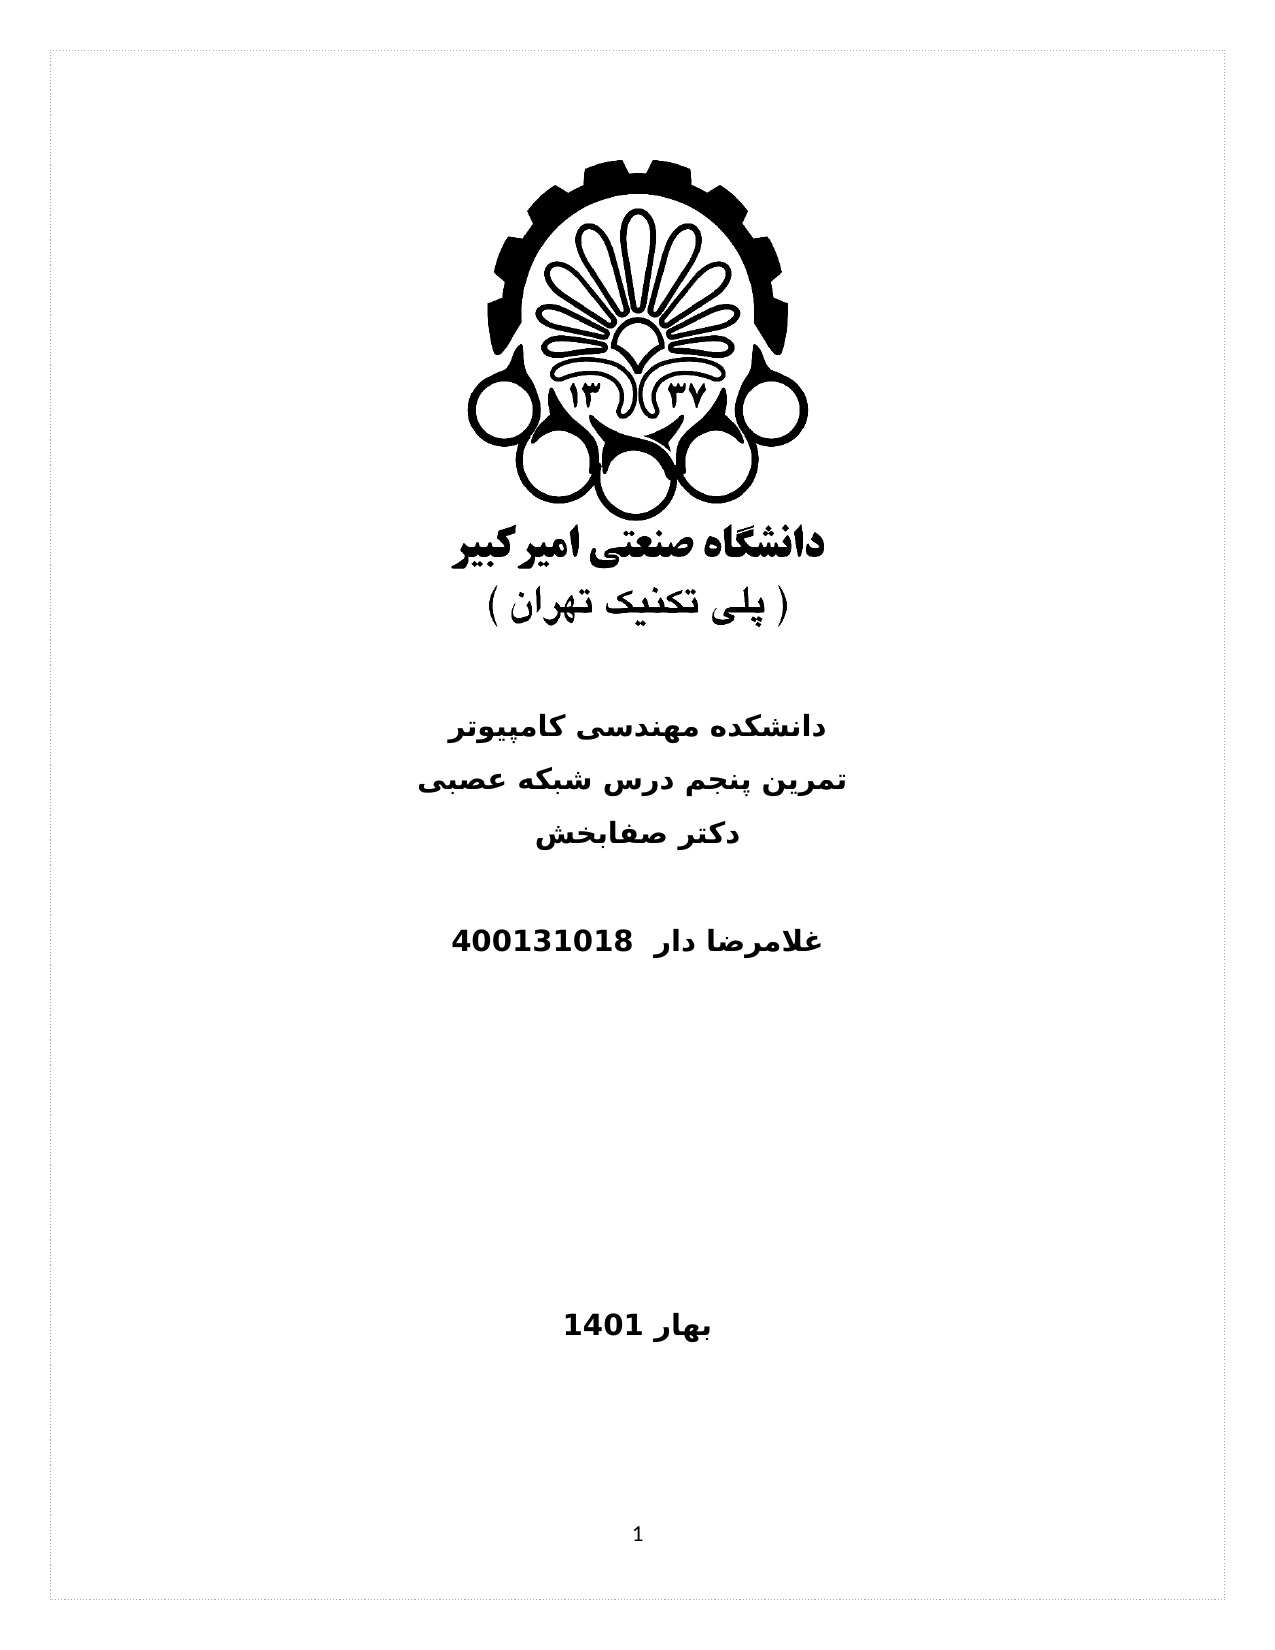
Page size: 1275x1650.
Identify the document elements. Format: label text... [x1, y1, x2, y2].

text غلامرضا دار 400131018 [150, 924, 1125, 958]
text دانشکده مهندسی کامپیوتر [150, 709, 1125, 743]
text بهار 1401 [150, 1308, 1125, 1342]
picture [437, 150, 838, 636]
text دکتر صفابخش [150, 816, 1125, 850]
text تمرین پنجم درس شبکه عصبی [150, 763, 1125, 797]
